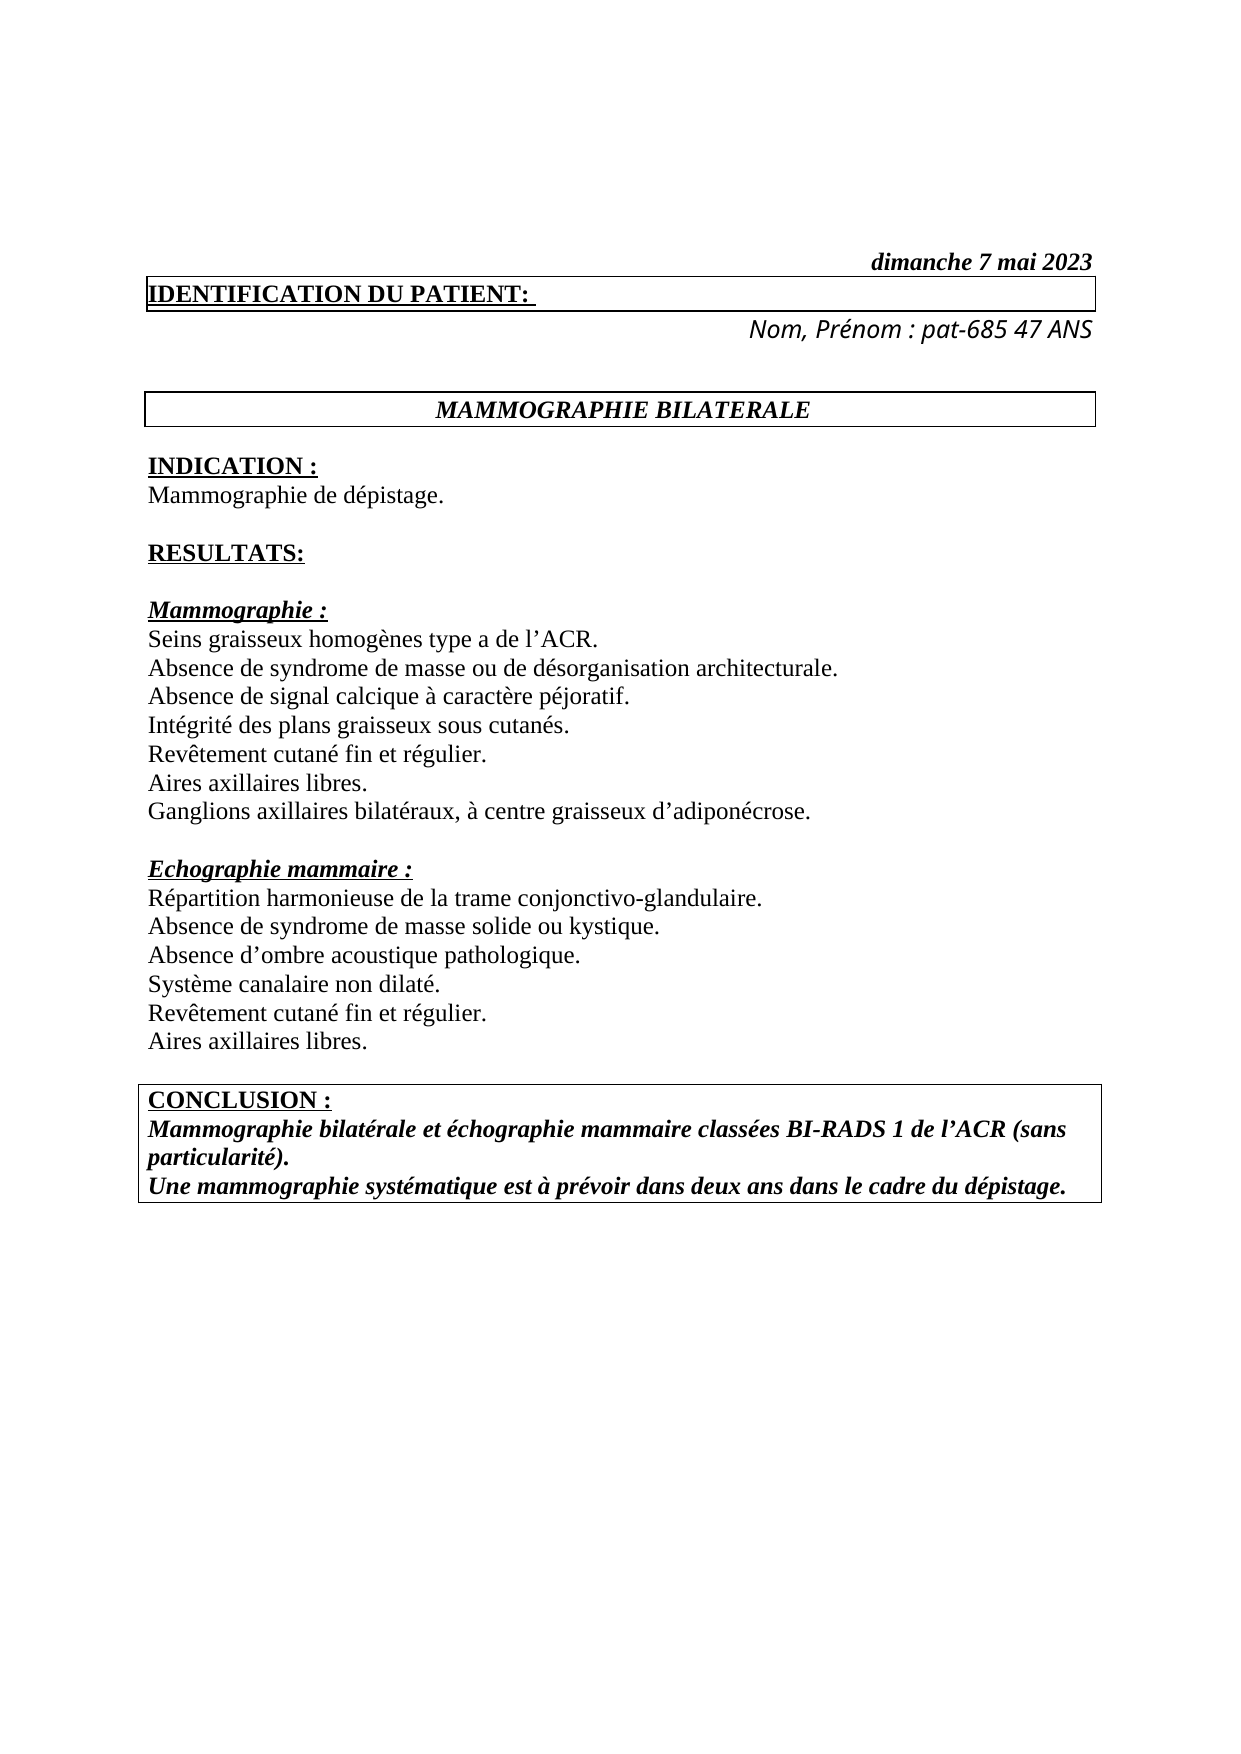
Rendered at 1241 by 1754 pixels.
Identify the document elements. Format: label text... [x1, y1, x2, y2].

text Aires axillaires libres. [148, 1026, 1092, 1055]
text dimanche 7 mai 2023 [148, 247, 1092, 276]
text RESULTATS: [148, 538, 1092, 566]
text Absence de syndrome de masse solide ou kystique. [148, 911, 1092, 940]
text Mammographie de dépistage. [148, 480, 1092, 509]
text IDENTIFICATION DU PATIENT: [148, 277, 1095, 310]
text Système canalaire non dilaté. [148, 969, 1092, 998]
text Absence de signal calcique à caractère péjoratif. [148, 681, 1092, 710]
text Répartition harmonieuse de la trame conjonctivo-glandulaire. [148, 883, 1092, 911]
text Absence de syndrome de masse ou de désorganisation architecturale. [148, 653, 1092, 681]
text MAMMOGRAPHIE BILATERALE [146, 393, 1095, 426]
text Une mammographie systématique est à prévoir dans deux ans dans le cadre du dépistage. [139, 1170, 1101, 1202]
text Mammographie bilatérale et échographie mammaire classées BI-RADS 1 de l’ACR (sans particularité). [148, 1114, 1092, 1170]
text Intégrité des plans graisseux sous cutanés. [148, 710, 1092, 739]
text Absence d’ombre acoustique pathologique. [148, 940, 1092, 969]
text Revêtement cutané fin et régulier. [148, 998, 1092, 1026]
text Aires axillaires libres. [148, 768, 1092, 796]
text Mammographie : [148, 595, 1092, 624]
text Revêtement cutané fin et régulier. [148, 739, 1092, 768]
text CONCLUSION : [139, 1085, 1101, 1114]
text Seins graisseux homogènes type a de l’ACR. [148, 624, 1092, 653]
text Echographie mammaire : [148, 854, 1092, 883]
text Nom, Prénom : pat-685 47 ANS [148, 312, 1092, 346]
text Ganglions axillaires bilatéraux, à centre graisseux d’adiponécrose. [148, 796, 1092, 825]
text INDICATION : [148, 451, 1092, 480]
